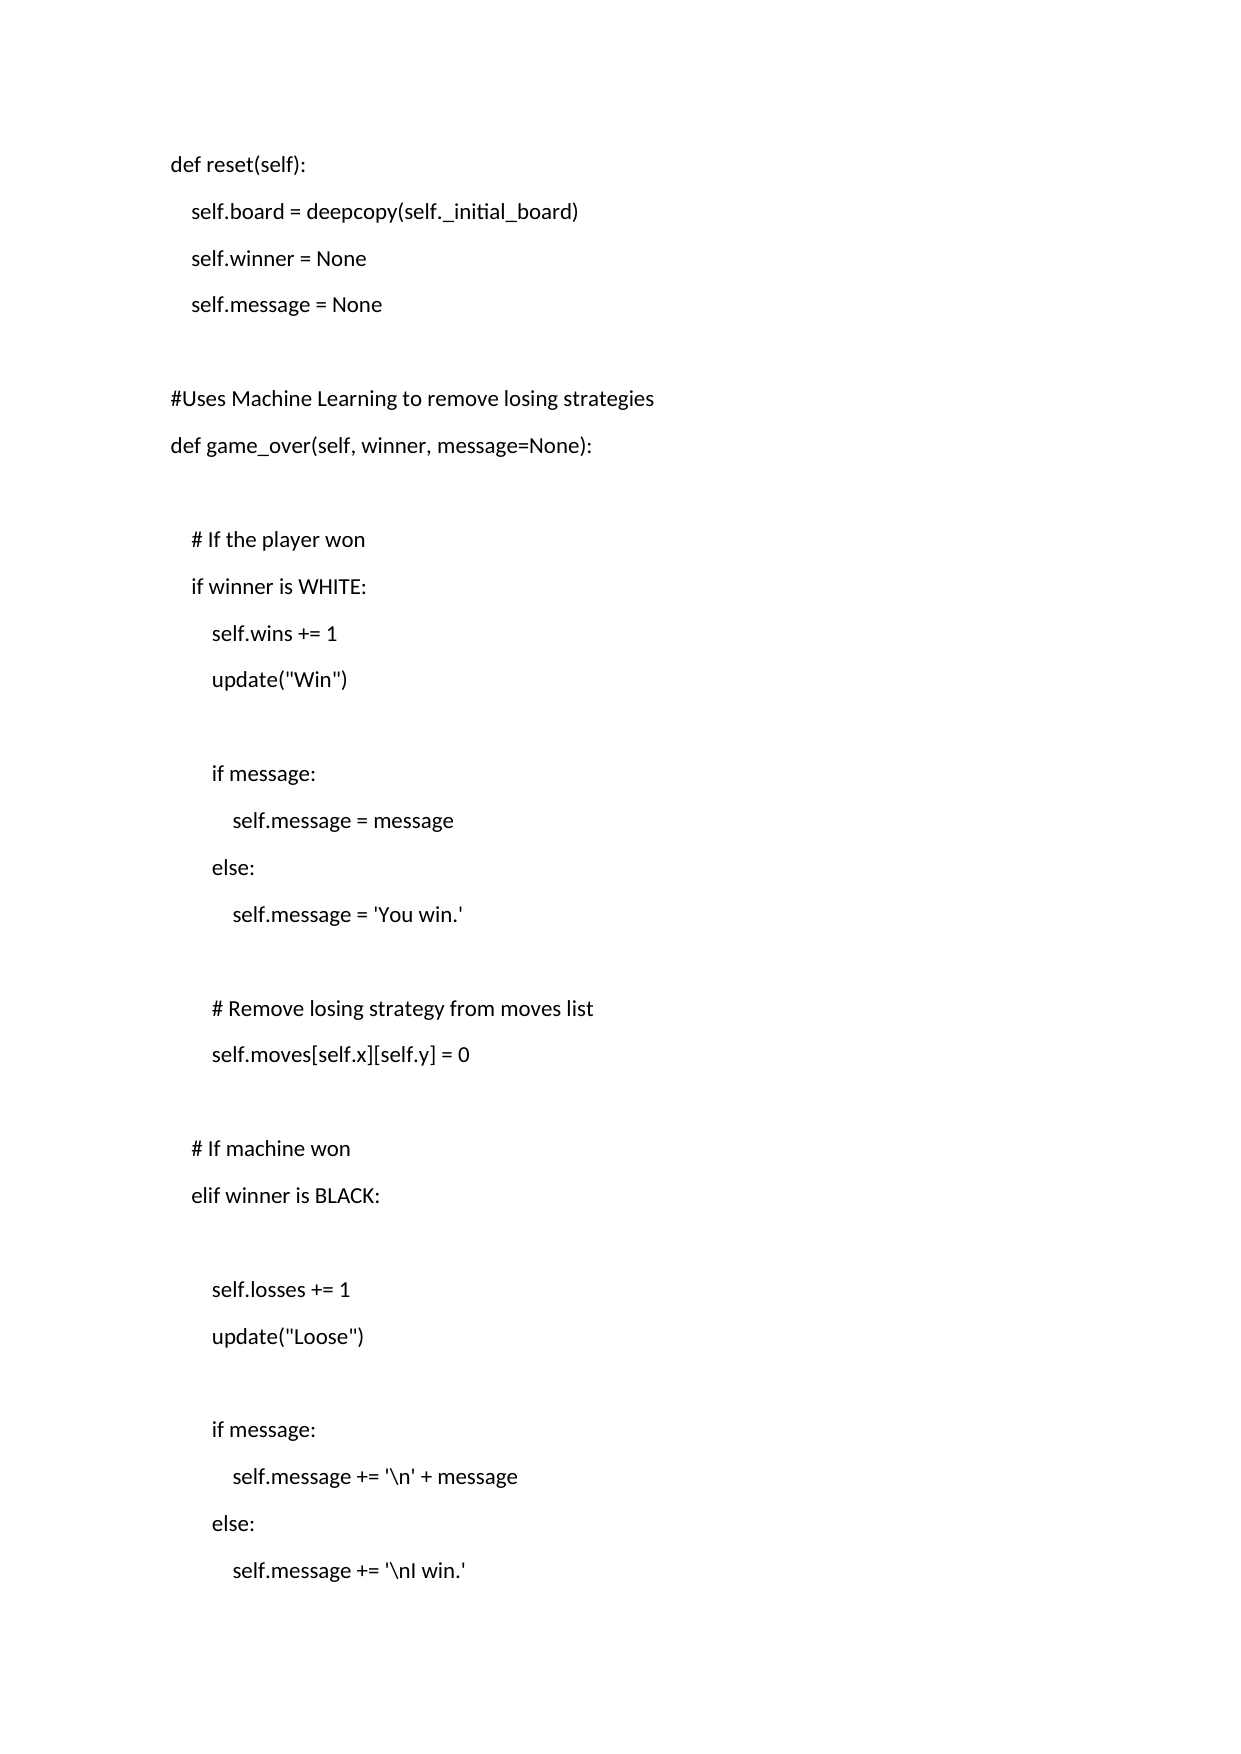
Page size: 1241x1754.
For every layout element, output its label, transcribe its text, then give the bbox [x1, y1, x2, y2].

text # Remove losing strategy from moves list [150, 994, 1090, 1022]
text if winner is WHITE: [150, 572, 1090, 600]
text #Uses Machine Learning to remove losing strategies [150, 384, 1090, 412]
text else: [150, 853, 1090, 881]
text self.wins += 1 [150, 619, 1090, 647]
text def reset(self): [150, 150, 1090, 178]
text # If machine won [150, 1134, 1090, 1162]
text self.message = message [150, 806, 1090, 834]
text update("Loose") [150, 1322, 1090, 1350]
text self.message += '\n' + message [150, 1462, 1090, 1491]
text self.message = None [150, 291, 1090, 319]
text self.message += '\nI win.' [150, 1556, 1090, 1584]
text self.message = 'You win.' [150, 900, 1090, 928]
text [150, 197, 1090, 225]
text # If the player won [150, 525, 1090, 553]
text if message: [150, 759, 1090, 787]
text if message: [150, 1416, 1090, 1444]
text self.winner = None [150, 244, 1090, 272]
text self.losses += 1 [150, 1275, 1090, 1303]
text def game_over(self, winner, message=None): [150, 431, 1090, 459]
text self.moves[self.x][self.y] = 0 [150, 1041, 1090, 1069]
text update("Win") [150, 666, 1090, 694]
text else: [150, 1509, 1090, 1537]
text elif winner is BLACK: [150, 1181, 1090, 1209]
